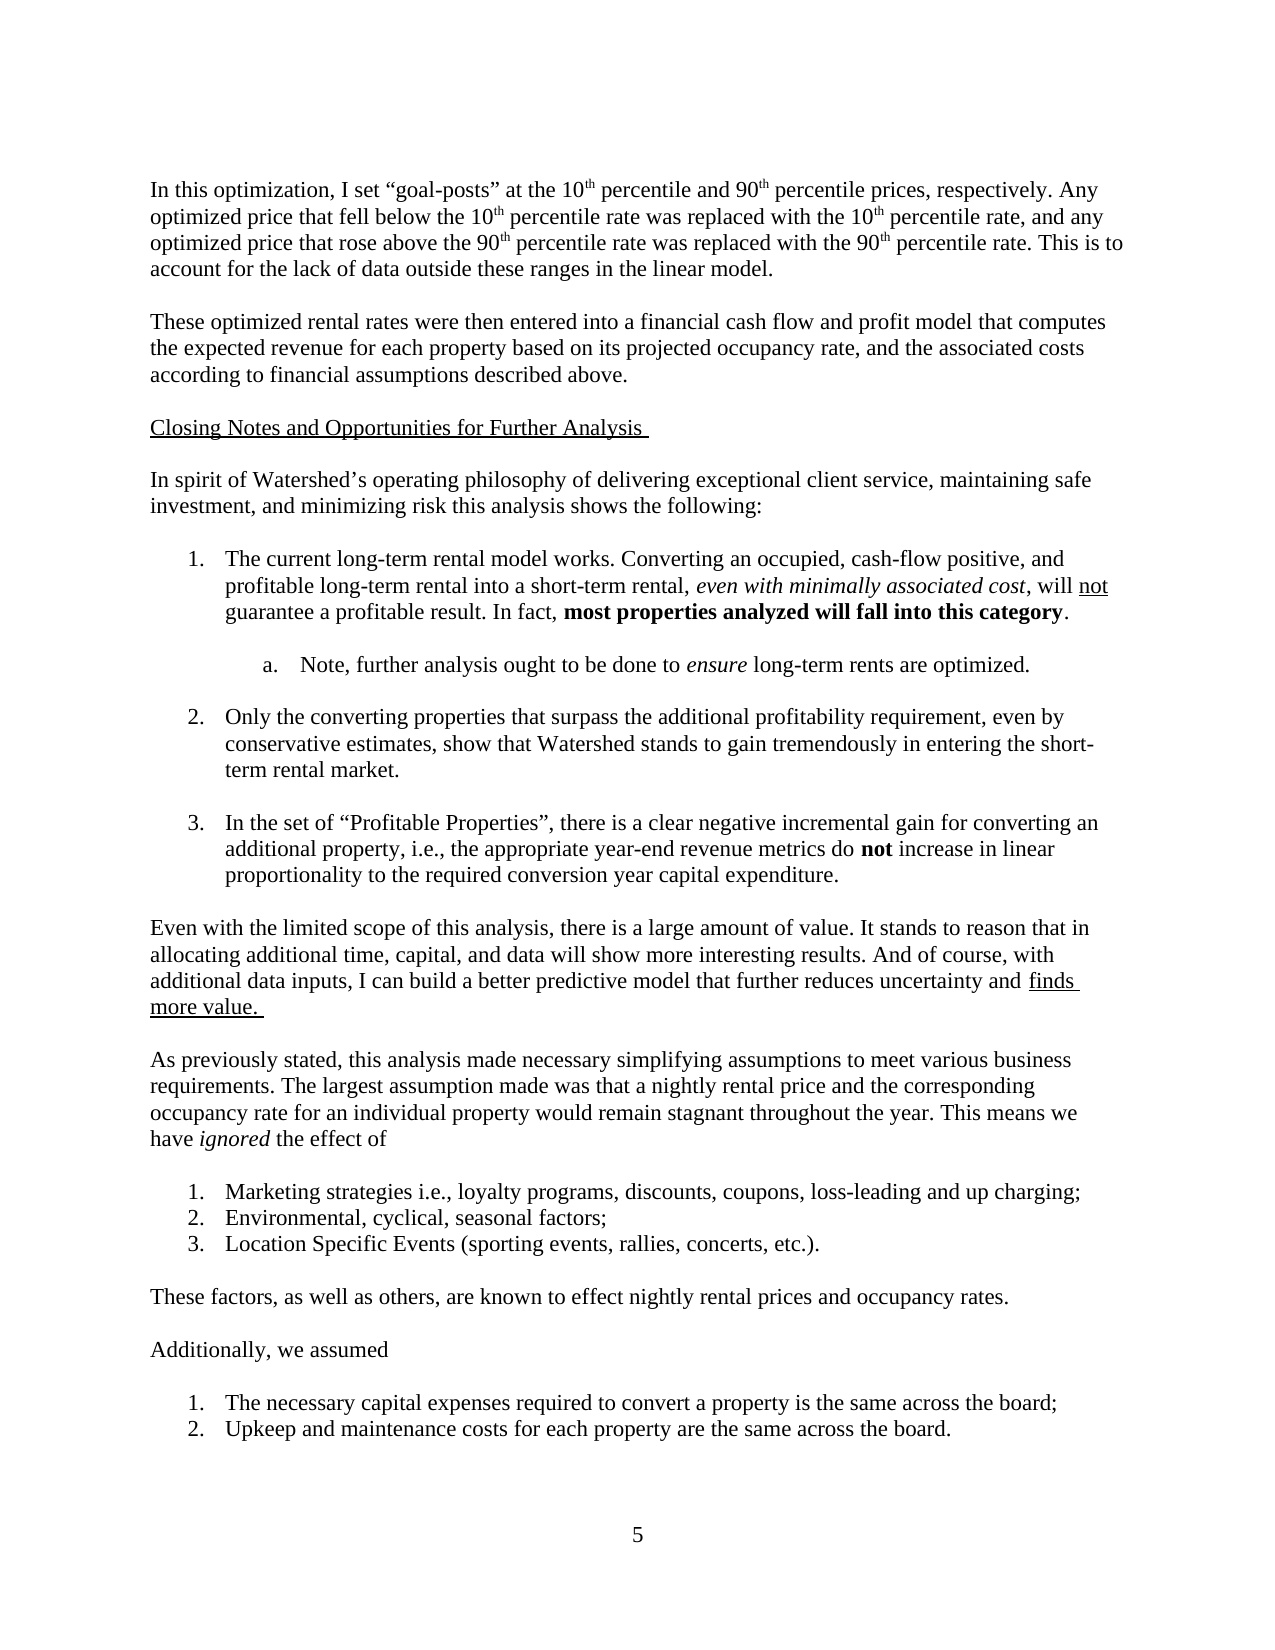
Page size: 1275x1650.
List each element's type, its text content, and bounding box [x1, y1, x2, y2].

list Environmental, cyclical, seasonal factors; [187, 1204, 1125, 1231]
list Upkeep and maintenance costs for each property are the same across the board. [187, 1415, 1125, 1441]
list The current long-term rental model works. Converting an occupied, cash-flow positive, and profitable long-term rental into a short-term rental, even with minimally associated cost, will not guarantee a profitable result. In fact, most properties analyzed will fall into this category. [187, 545, 1125, 624]
text Additionally, we assumed [150, 1336, 1125, 1362]
list Location Specific Events (sporting events, rallies, concerts, etc.). [187, 1231, 1125, 1257]
list In the set of “Profitable Properties”, there is a clear negative incremental gain for converting an additional property, i.e., the appropriate year-end revenue metrics do not increase in linear proportionality to the required conversion year capital expenditure. [187, 809, 1125, 888]
text In this optimization, I set “goal-posts” at the 10th percentile and 90th percentile prices, respectively. Any optimized price that fell below the 10th percentile rate was replaced with the 10th percentile rate, and any optimized price that rose above the 90th percentile rate was replaced with the 90th percentile rate. This is to account for the lack of data outside these ranges in the linear model. [150, 176, 1125, 282]
text Closing Notes and Opportunities for Further Analysis [150, 413, 1125, 440]
list Only the converting properties that surpass the additional profitability requirement, even by conservative estimates, show that Watershed stands to gain tremendously in entering the short-term rental market. [187, 703, 1125, 782]
list Note, further analysis ought to be done to ensure long-term rents are optimized. [262, 651, 1125, 677]
text As previously stated, this analysis made necessary simplifying assumptions to meet various business requirements. The largest assumption made was that a nightly rental price and the corresponding occupancy rate for an individual property would remain stagnant throughout the year. This means we have ignored the effect of [150, 1046, 1125, 1151]
text Even with the limited scope of this analysis, there is a large amount of value. It stands to reason that in allocating additional time, capital, and data will show more interesting results. And of course, with additional data inputs, I can build a better predictive model that further reduces uncertainty and finds more value. [150, 914, 1125, 1020]
text These optimized rental rates were then entered into a financial cash flow and profit model that computes the expected revenue for each property based on its projected occupancy rate, and the associated costs according to financial assumptions described above. [150, 308, 1125, 387]
list Marketing strategies i.e., loyalty programs, discounts, coupons, loss-leading and up charging; [187, 1178, 1125, 1204]
list The necessary capital expenses required to convert a property is the same across the board; [187, 1389, 1125, 1415]
text In spirit of Watershed’s operating philosophy of delivering exceptional client service, maintaining safe investment, and minimizing risk this analysis shows the following: [150, 466, 1125, 519]
text These factors, as well as others, are known to effect nightly rental prices and occupancy rates. [150, 1283, 1125, 1309]
